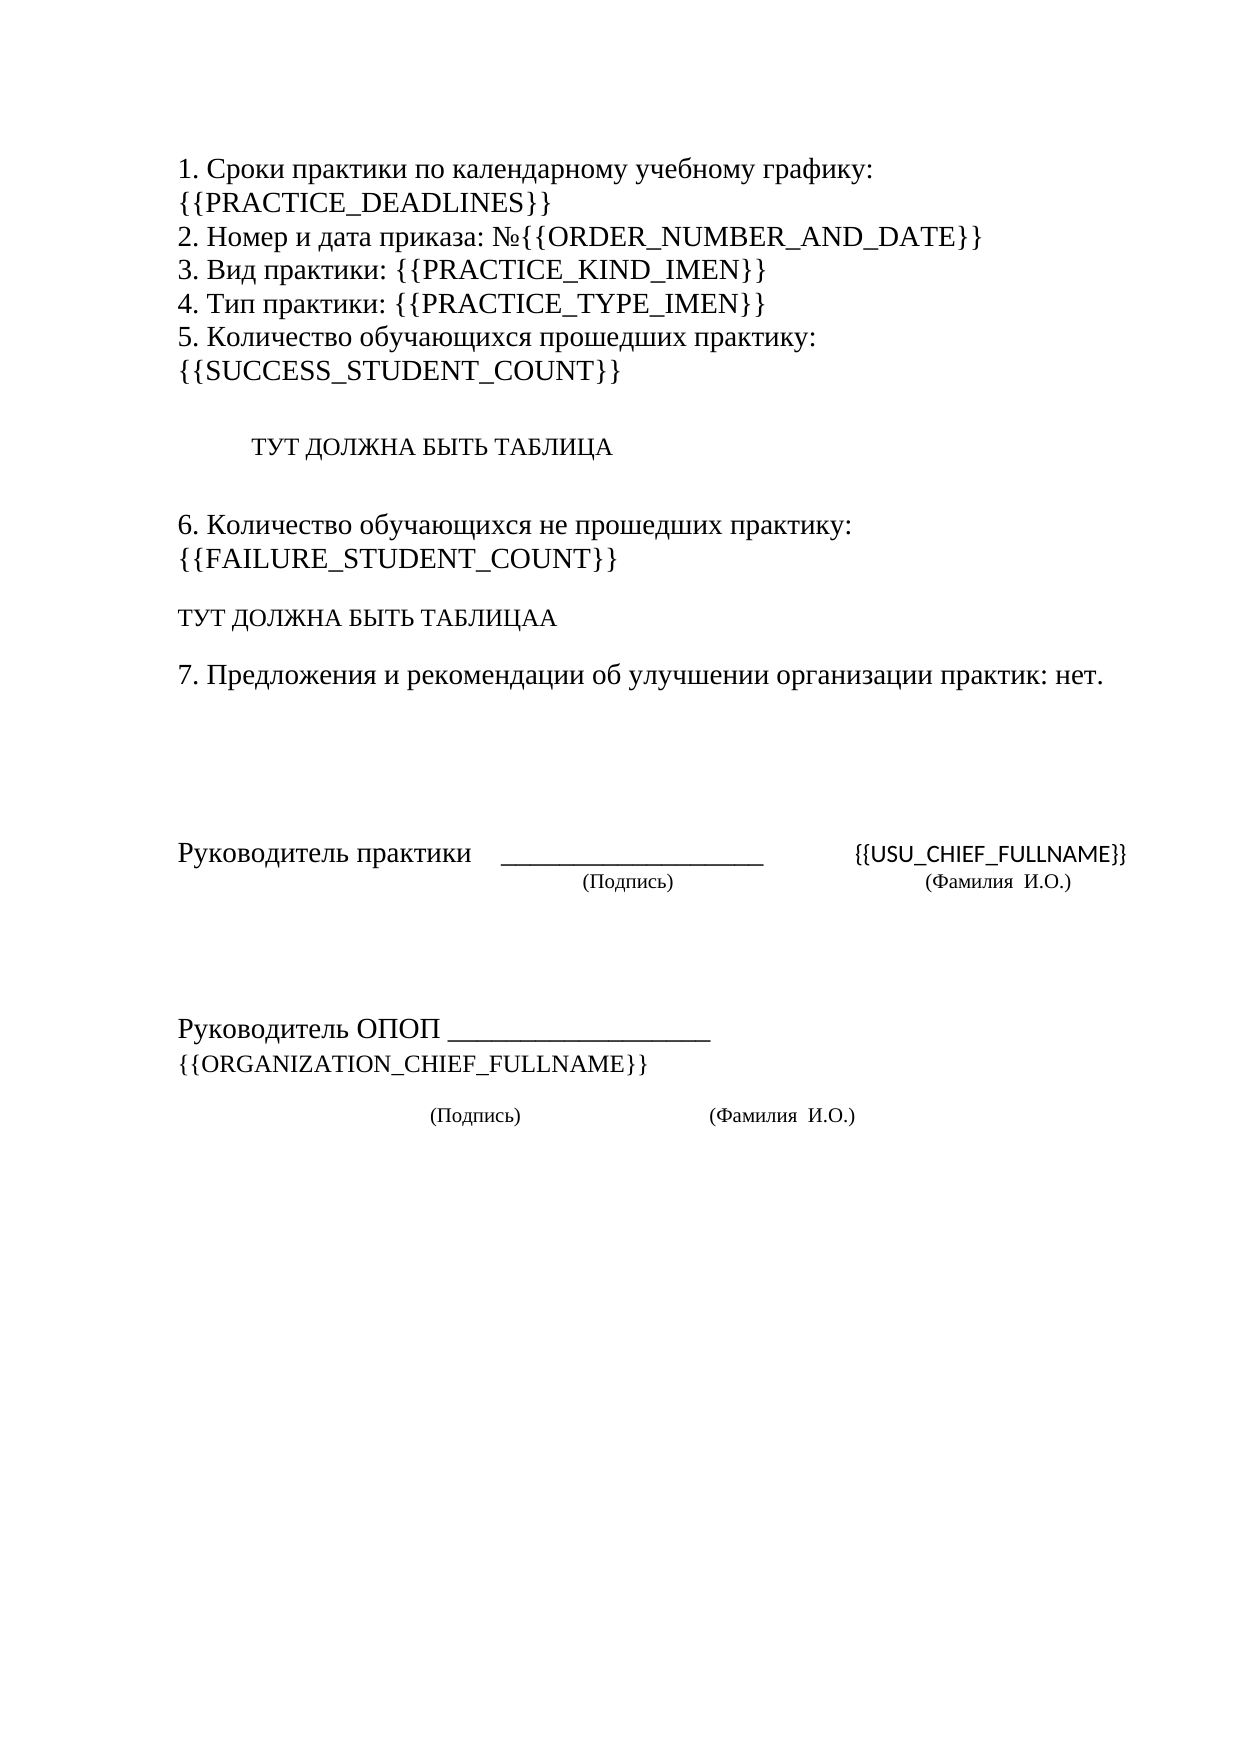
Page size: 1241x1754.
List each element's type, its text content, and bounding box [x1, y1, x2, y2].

text 1. Сроки практики по календарному учебному графику: {{PRACTICE_DEADLINES}} [177, 152, 1152, 219]
text (Подпись) (Фамилия И.О.) [177, 869, 1152, 893]
text Руководитель практики __________________ {{USU_CHIEF_FULLNAME}} [177, 835, 1152, 869]
text ТУТ ДОЛЖНА БЫТЬ ТАБЛИЦАА [177, 603, 1152, 632]
text 4. Тип практики: {{PRACTICE_TYPE_IMEN}} [177, 286, 1152, 319]
text ТУТ ДОЛЖНА БЫТЬ ТАБЛИЦА [177, 432, 1152, 461]
text 3. Вид практики: {{PRACTICE_KIND_IMEN}} [177, 252, 1152, 286]
text Руководитель ОПОП __________________ {{ORGANIZATION_CHIEF_FULLNAME}} [177, 1011, 1152, 1078]
text (Подпись) (Фамилия И.О.) [177, 1103, 1152, 1127]
text 7. Предложения и рекомендации об улучшении организации практик: нет. [177, 657, 1152, 691]
text 2. Номер и дата приказа: №{{ORDER_NUMBER_AND_DATE}} [177, 219, 1152, 252]
text 5. Количество обучающихся прошедших практику: {{SUCCESS_STUDENT_COUNT}} [177, 319, 1152, 386]
text 6. Количество обучающихся не прошедших практику: {{FAILURE_STUDENT_COUNT}} [177, 507, 1152, 574]
